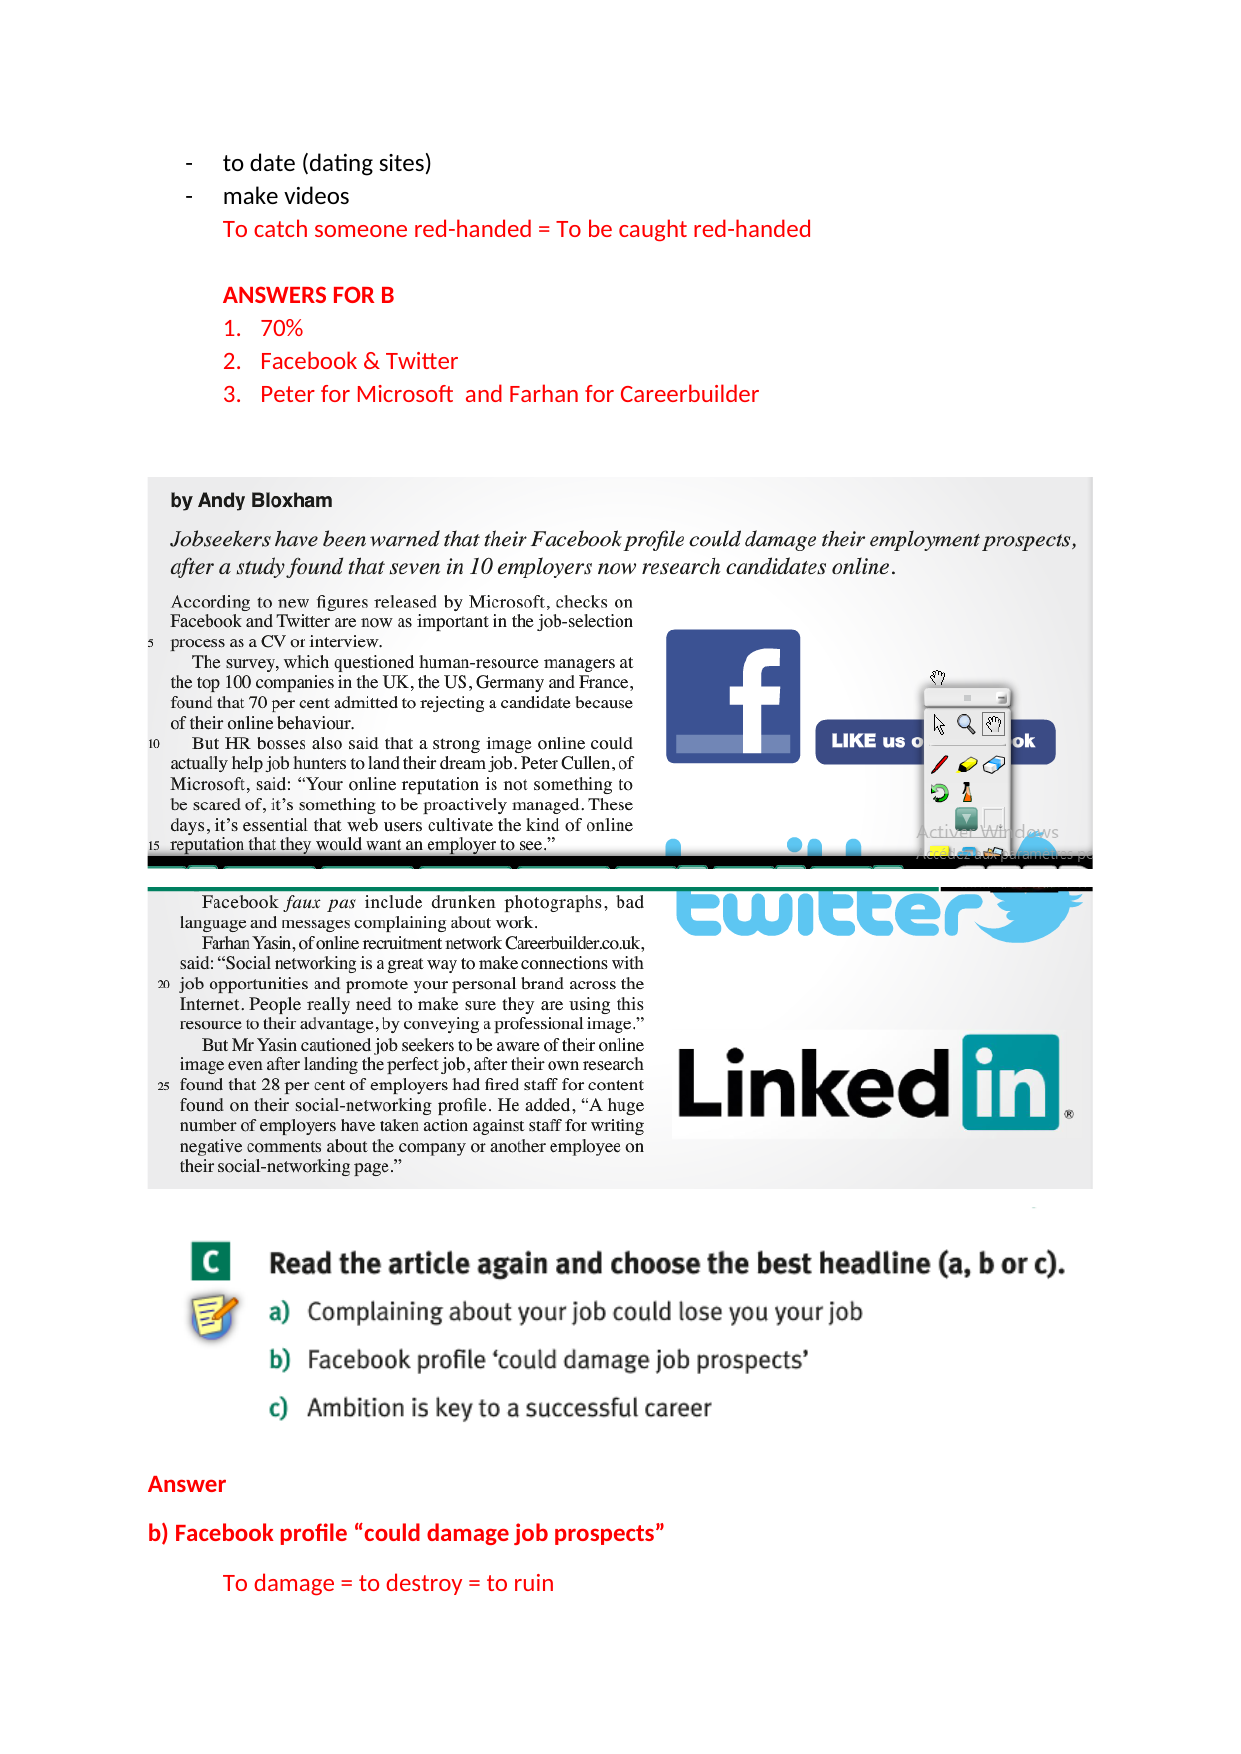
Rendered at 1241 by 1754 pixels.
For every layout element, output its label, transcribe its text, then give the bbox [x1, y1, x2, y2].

text b) Facebook profile “could damage job prospects” [148, 1517, 1093, 1548]
text Answer [148, 1468, 1093, 1498]
picture [147, 477, 1093, 869]
list 70% [223, 312, 1093, 343]
list to date (dating sites) [185, 148, 1093, 178]
list Peter for Microsoft and Farhan for Careerbuilder [223, 378, 1093, 408]
picture [147, 1207, 1093, 1449]
picture [147, 887, 1093, 1189]
list make videos [185, 181, 1093, 211]
list ANSWERS FOR B [223, 279, 1093, 310]
list Facebook & Twitter [223, 345, 1093, 376]
list To catch someone red-handed = To be caught red-handed [223, 213, 1093, 244]
list To damage = to destroy = to ruin [223, 1567, 1093, 1597]
